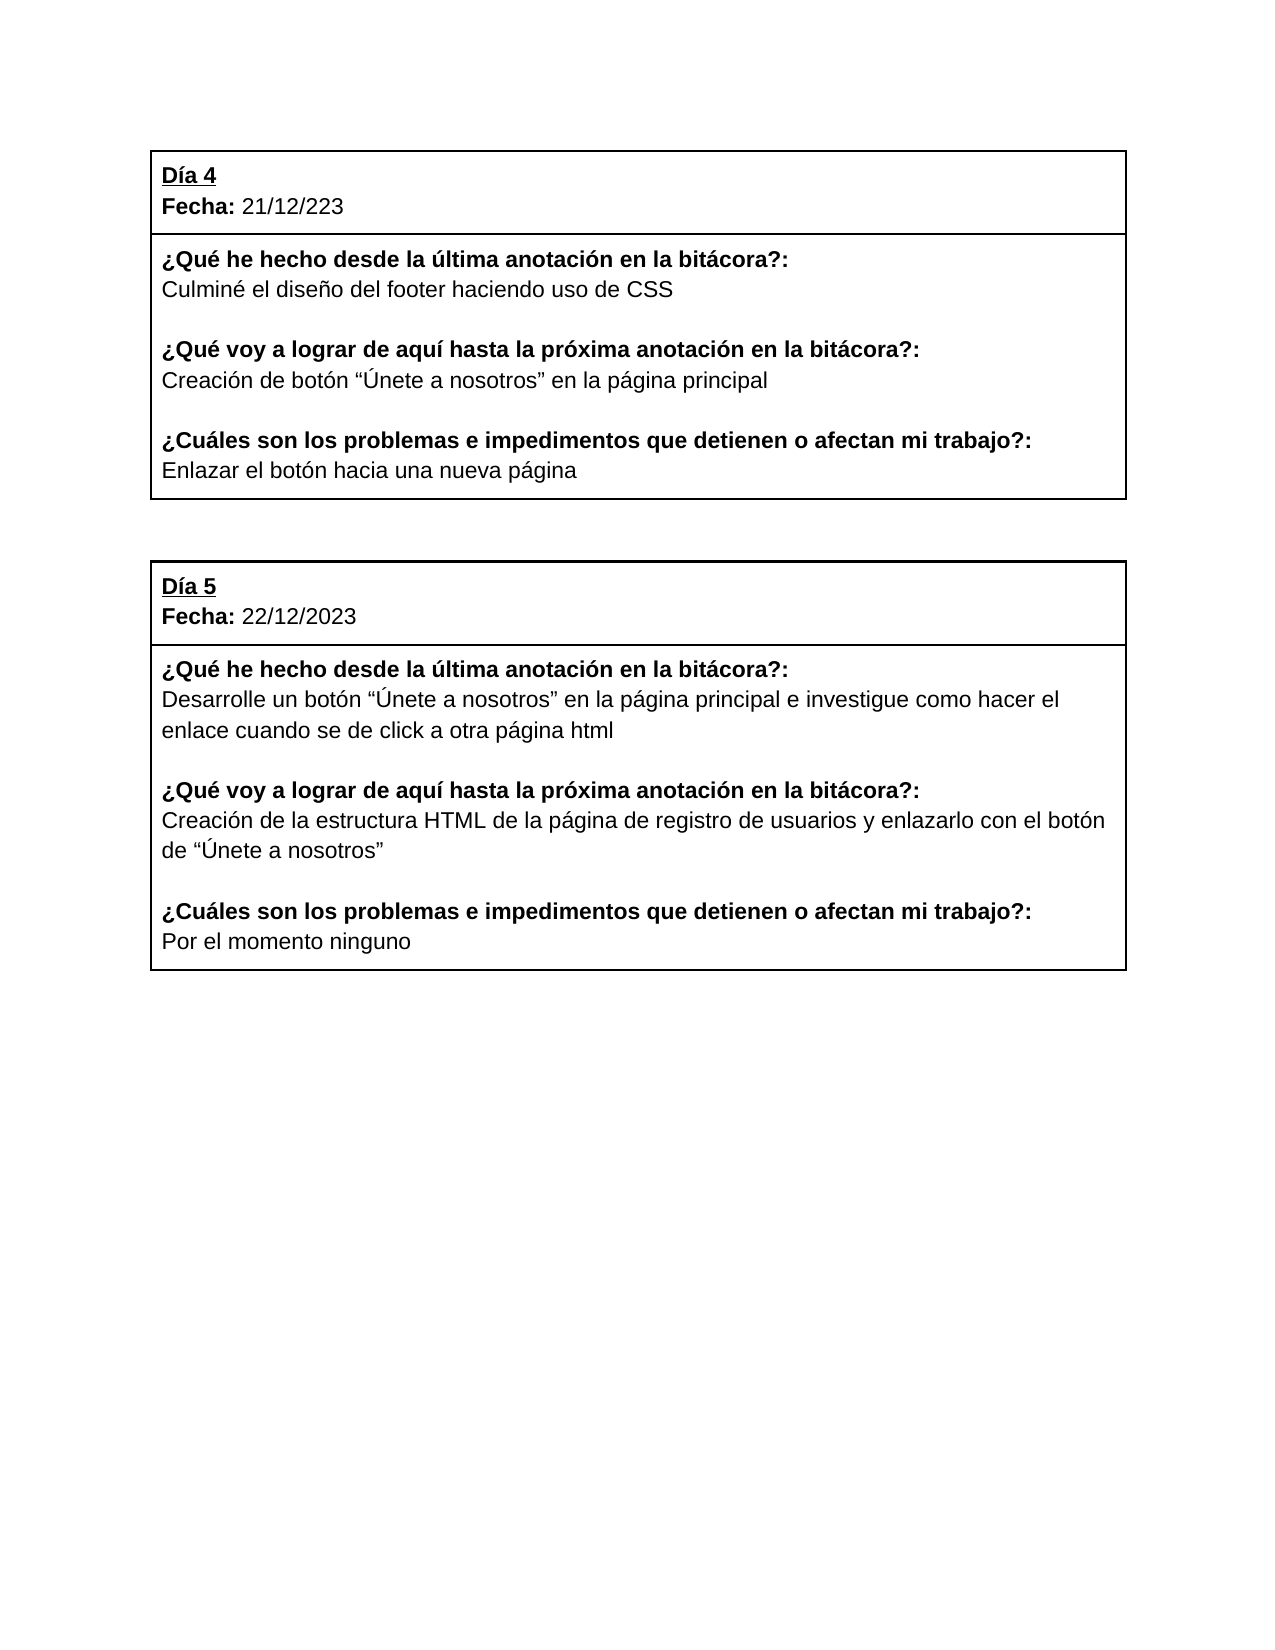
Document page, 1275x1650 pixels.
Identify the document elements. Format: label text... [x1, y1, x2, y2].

table_cell ¿Qué he hecho desde la última anotación en la bitácora?: Desarrolle un botón “Únete a nosotros” en la página principal e investigue como hacer el enlace cuando se de click a otra página html ¿Qué voy a lograr de aquí hasta la próxima anotación en la bitácora?: Creación de la estructura HTML de la página de registro de usuarios y enlazarlo con el botón de “Únete a nosotros” ¿Cuáles son los problemas e impedimentos que detienen o afectan mi trabajo?: Por el momento ninguno [152, 646, 1125, 969]
table_cell ¿Qué he hecho desde la última anotación en la bitácora?: Culminé el diseño del footer haciendo uso de CSS ¿Qué voy a lograr de aquí hasta la próxima anotación en la bitácora?: Creación de botón “Únete a nosotros” en la página principal ¿Cuáles son los problemas e impedimentos que detienen o afectan mi trabajo?: Enlazar el botón hacia una nueva página [152, 235, 1125, 498]
table_header Día 4 Fecha: 21/12/223 [152, 152, 1125, 233]
table_header Día 5 Fecha: 22/12/2023 [152, 563, 1125, 644]
